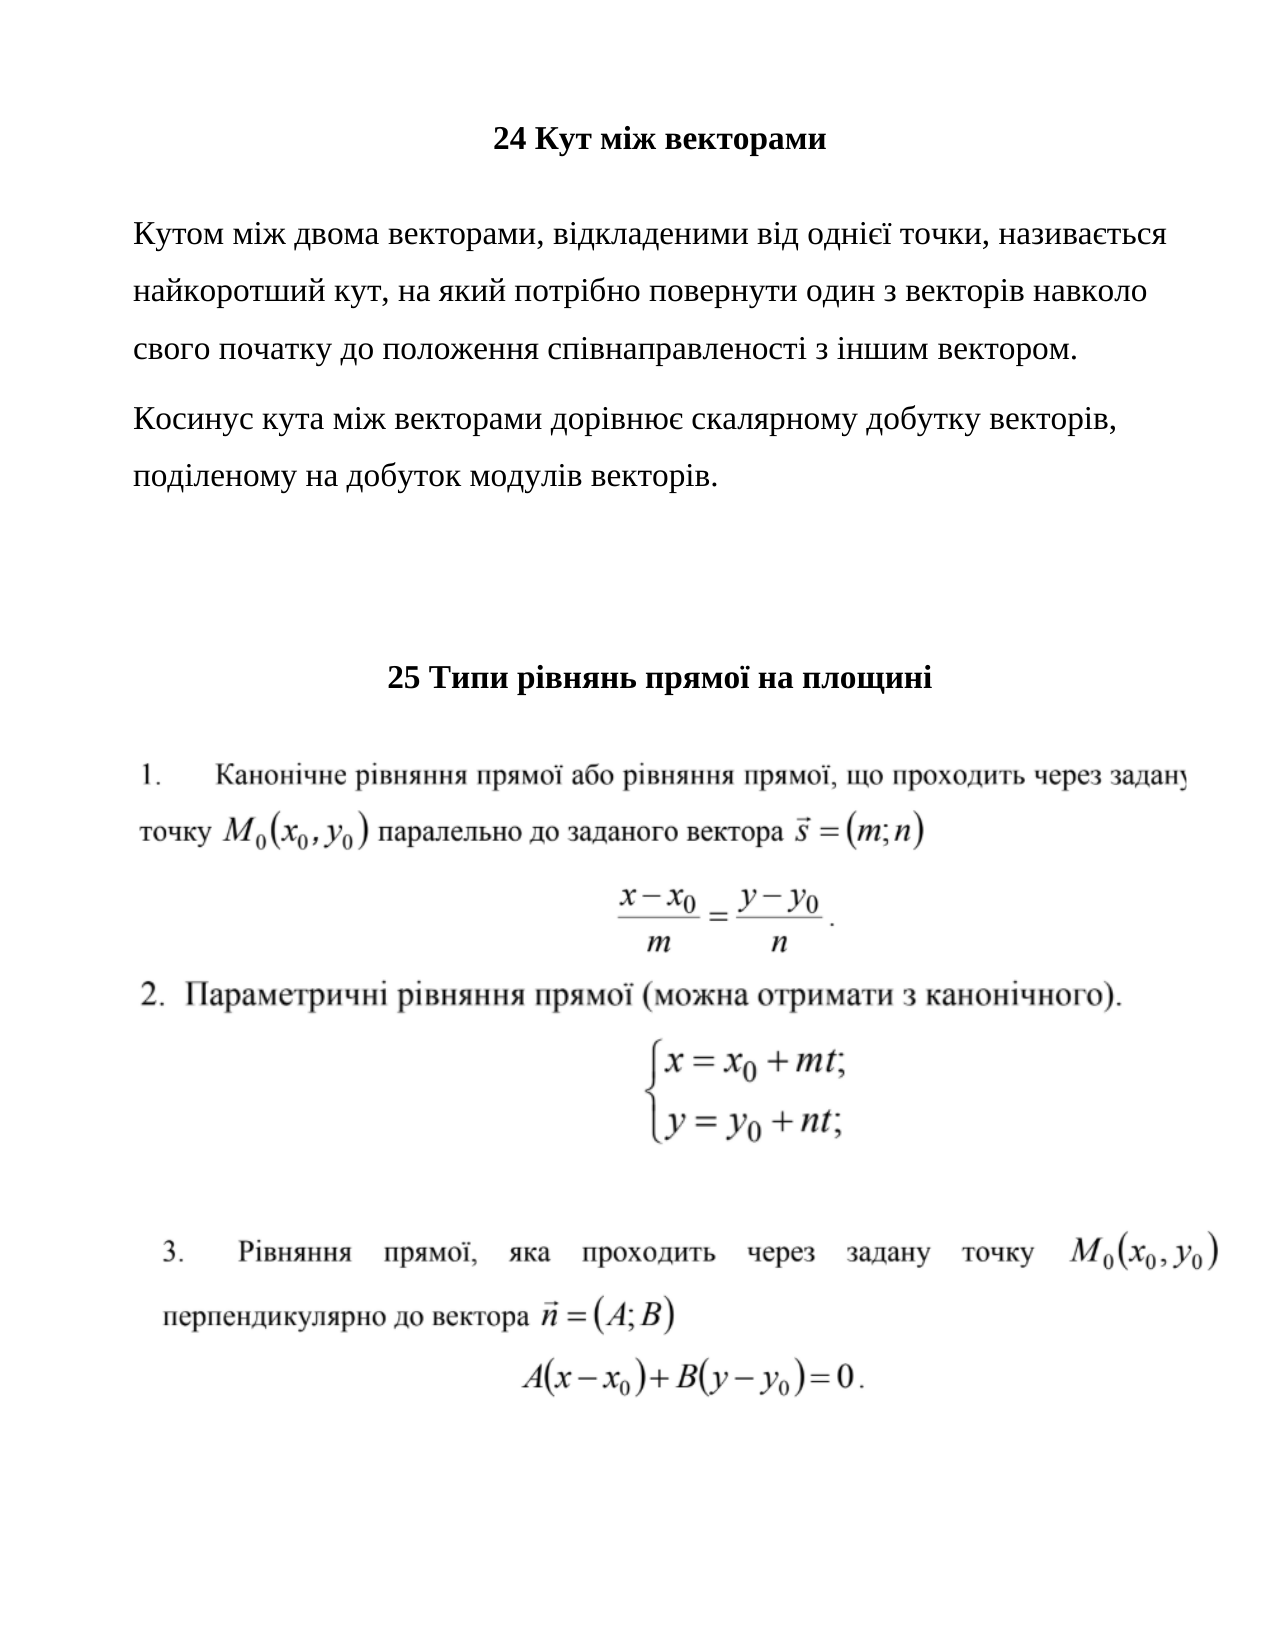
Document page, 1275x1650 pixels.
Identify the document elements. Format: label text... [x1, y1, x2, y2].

subtitle 25 Типи рівнянь прямої на площині [133, 657, 1186, 696]
text Кутом між двома векторами, відкладеними від однієї точки, називається найкоротший кут, на який потрібно повернути один з векторів навколо свого початку до положення співнаправленості з іншим вектором. [133, 213, 1186, 366]
picture [132, 752, 1187, 1175]
text Косинус кута між векторами дорівнює скалярному добутку векторів, поділеному на добуток модулів векторів. [133, 398, 1186, 494]
picture [132, 1207, 1270, 1404]
subtitle 24 Кут між векторами [133, 118, 1186, 156]
